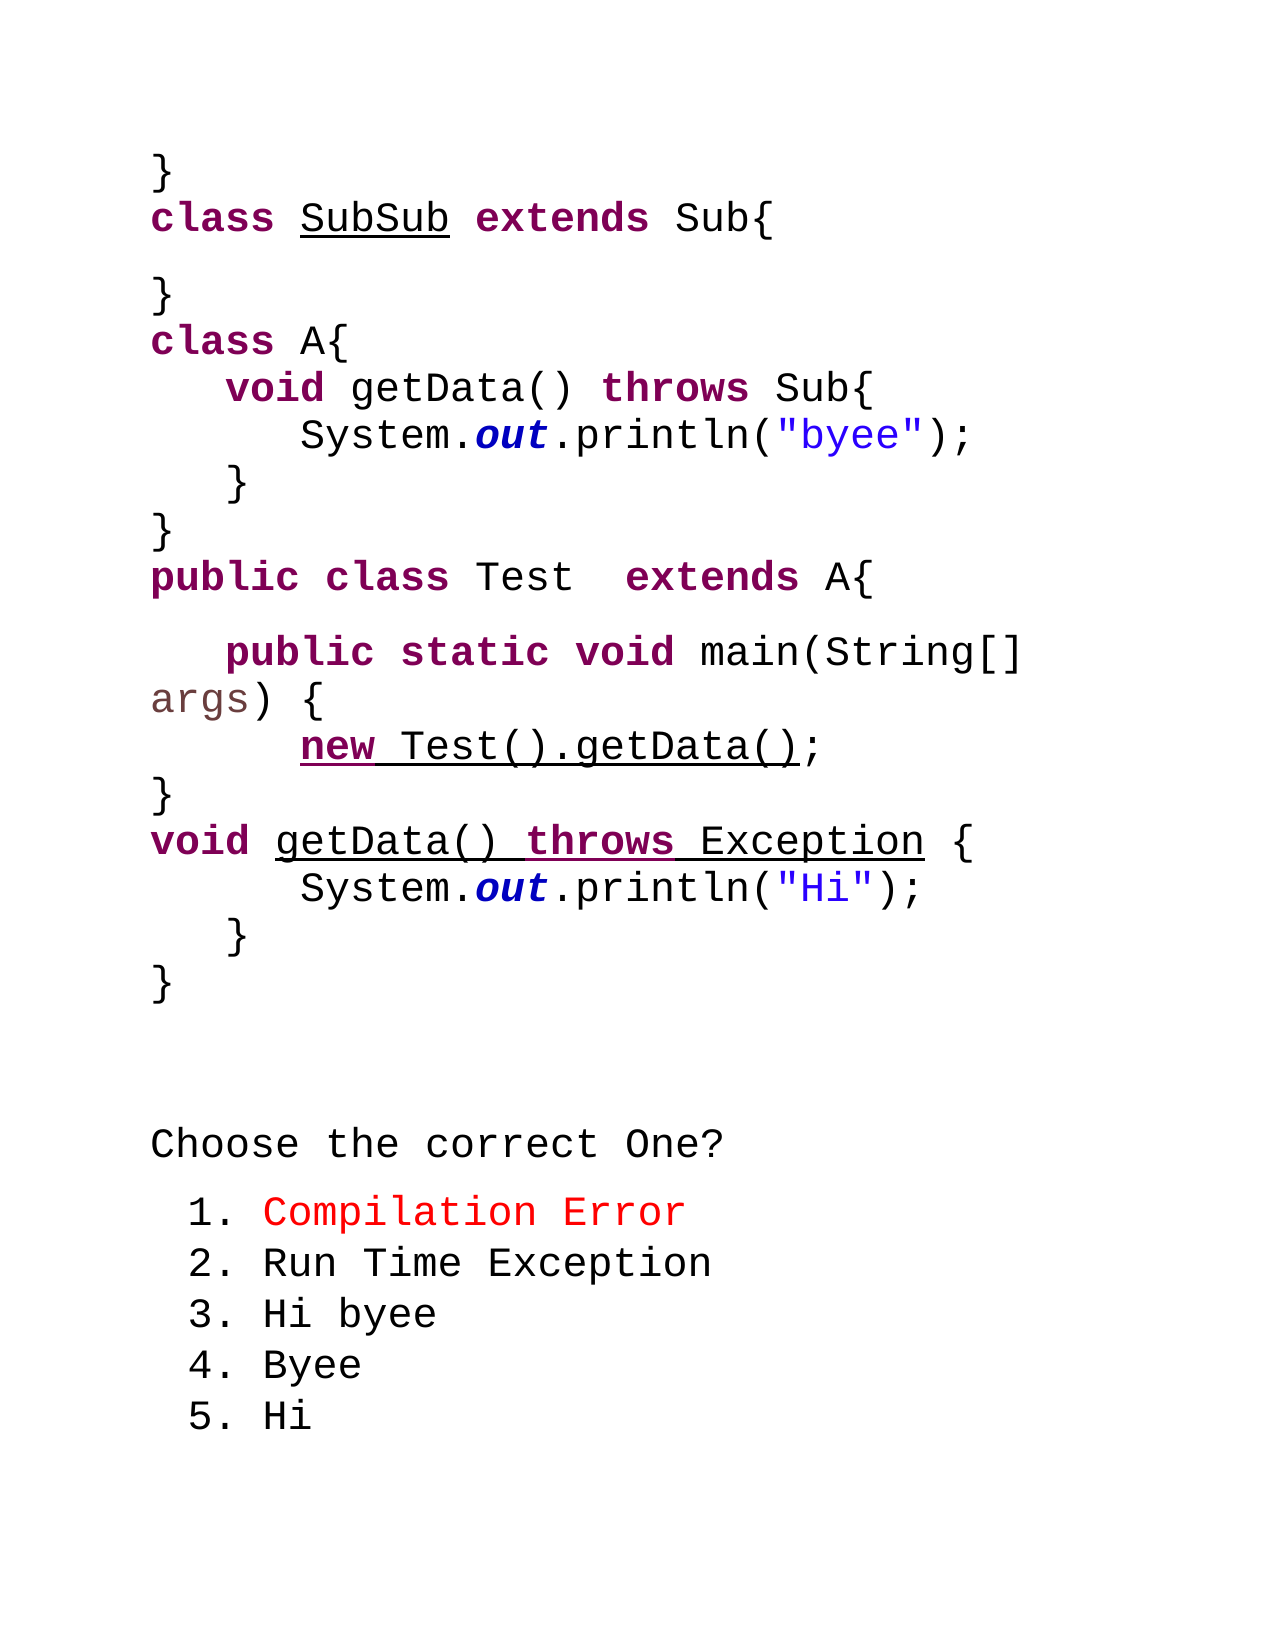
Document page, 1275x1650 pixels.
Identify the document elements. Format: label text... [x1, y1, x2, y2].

text } [150, 272, 1125, 319]
text System.out.println("Hi"); [150, 867, 1125, 914]
text public class Test extends A{ [150, 556, 1125, 603]
text new Test().getData(); [150, 725, 1125, 772]
list Byee [187, 1343, 1125, 1391]
text void getData() throws Sub{ [150, 367, 1125, 414]
text } [150, 508, 1125, 556]
list Run Time Exception [187, 1242, 1125, 1289]
text class A{ [150, 319, 1125, 367]
list Compilation Error [187, 1191, 1125, 1238]
text class SubSub extends Sub{ [150, 197, 1125, 244]
text public static void main(String[] args) { [150, 631, 1125, 725]
list Hi [187, 1394, 1125, 1442]
text } [150, 961, 1125, 1008]
list Hi byee [187, 1292, 1125, 1340]
text } [150, 914, 1125, 961]
text } [150, 461, 1125, 508]
text void getData() throws Exception { [150, 819, 1125, 867]
text Choose the correct One? [150, 1123, 1125, 1170]
text } [150, 772, 1125, 819]
text } [150, 150, 1125, 197]
text System.out.println("byee"); [150, 414, 1125, 461]
